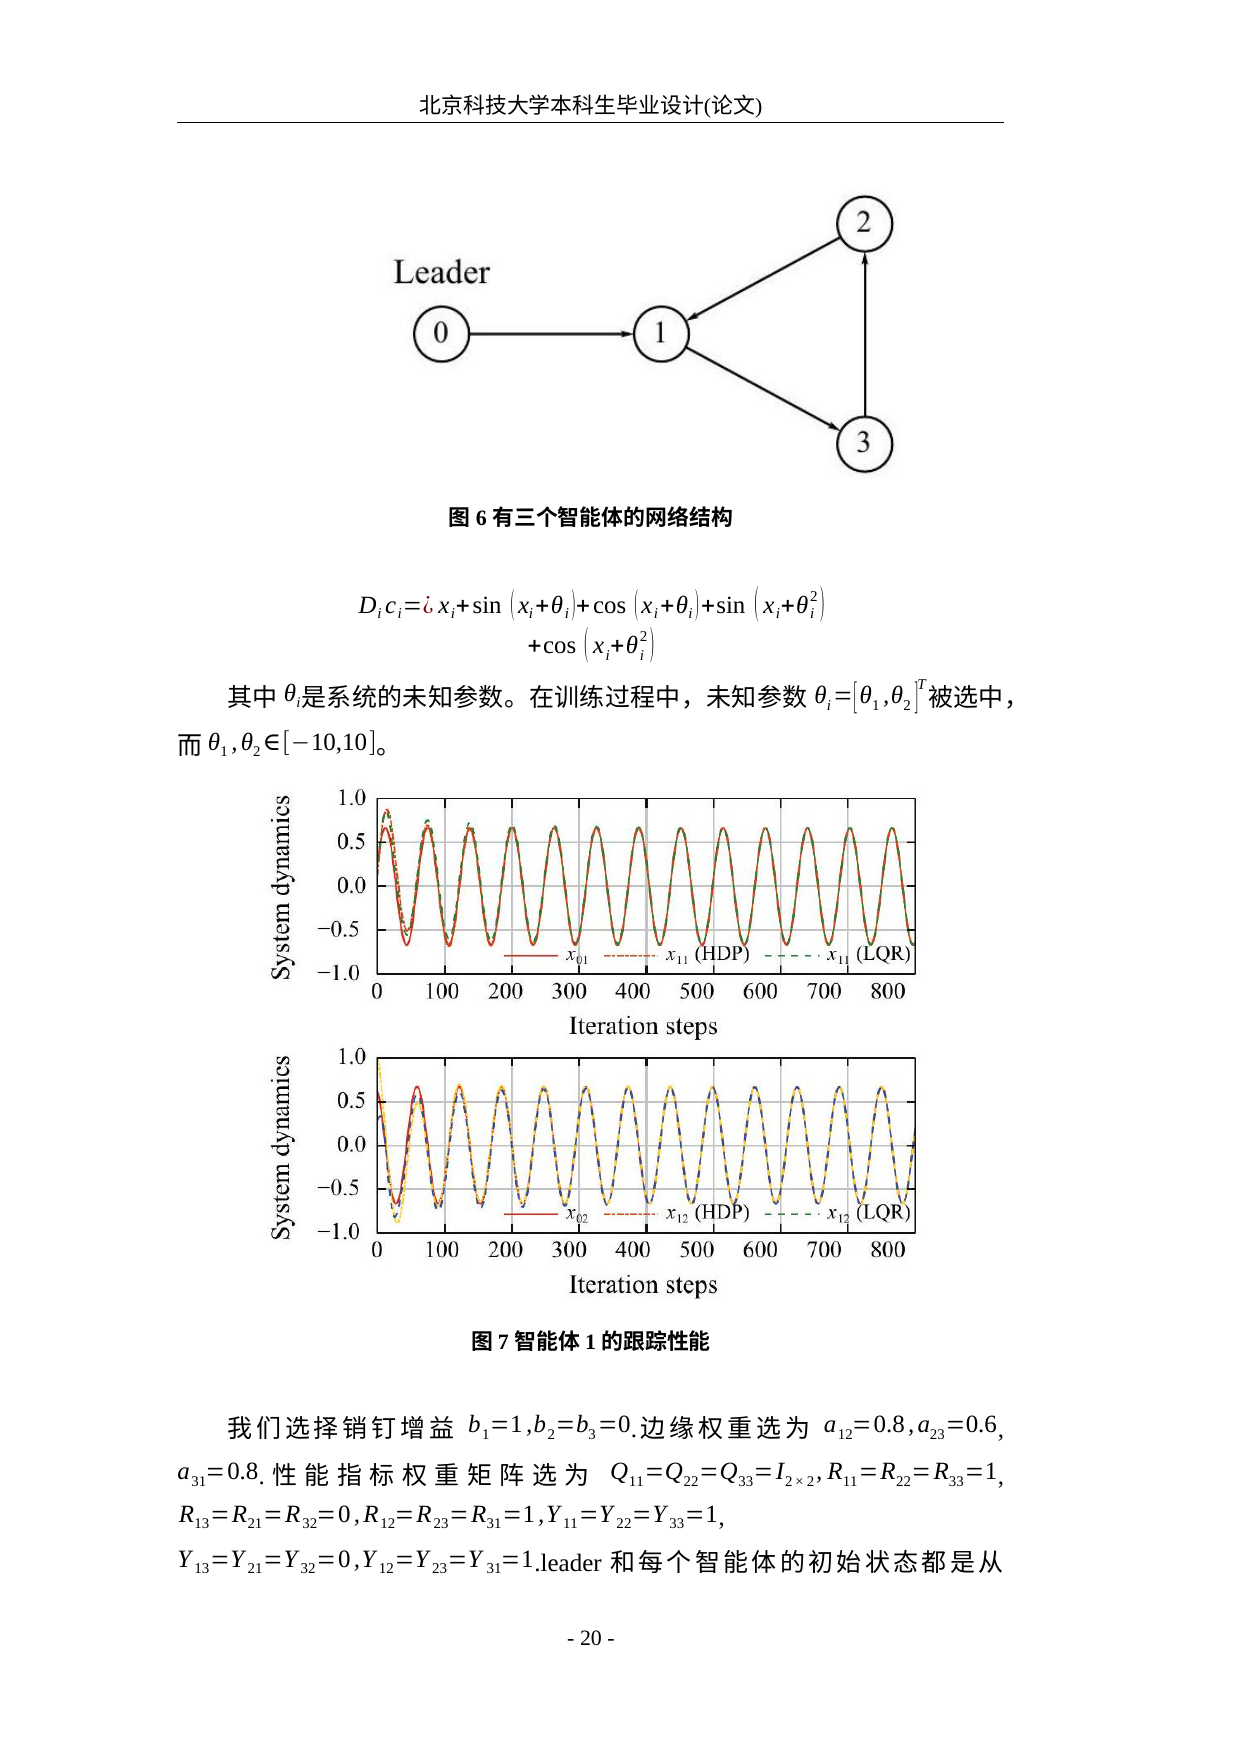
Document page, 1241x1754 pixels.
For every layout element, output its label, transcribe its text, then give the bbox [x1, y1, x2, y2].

picture [374, 177, 911, 480]
text 图 7 智能体 1 的跟踪性能 [177, 1324, 1004, 1355]
picture [253, 775, 929, 1299]
text 图 6 有三个智能体的网络结构 [177, 500, 1004, 532]
text 我们选择销钉增益 .边缘权重选为 , .性能指标权重矩阵选为 , , .leader和每个智能体的初始状态都是从 .设置学习率为 分别为 [177, 1409, 1004, 1579]
text 其中 是系统的未知参数。在训练过程中，未知参数 被选中，而 。 [177, 676, 1004, 762]
